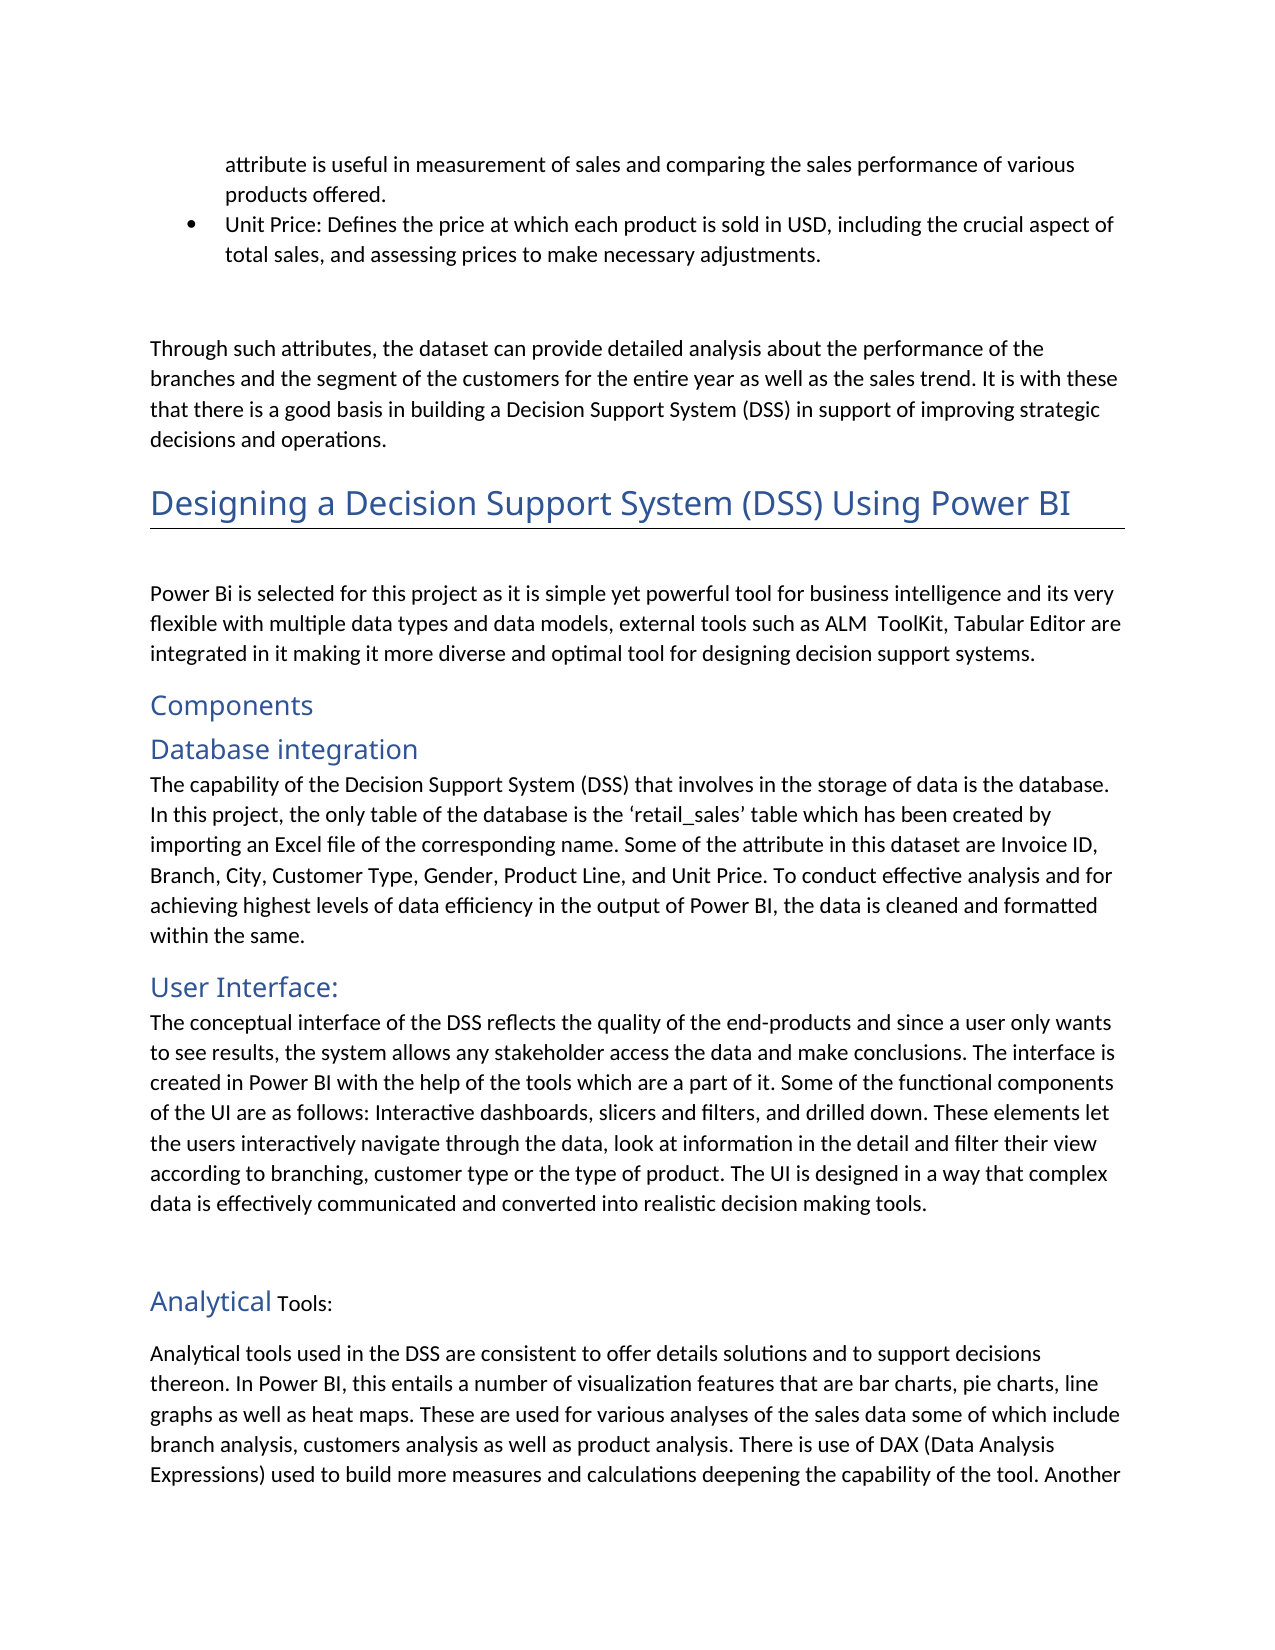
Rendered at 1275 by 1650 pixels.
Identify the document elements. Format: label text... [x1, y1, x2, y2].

text Analytical Tools: [150, 1283, 1125, 1320]
subtitle Components [150, 686, 1125, 723]
text The capability of the Decision Support System (DSS) that involves in the storage of data is the database. In this project, the only table of the database is the ‘retail_sales’ table which has been created by importing an Excel file of the corresponding name. Some of the attribute in this dataset are Invoice ID, Branch, City, Customer Type, Gender, Product Line, and Unit Price. To conduct effective analysis and for achieving highest levels of data efficiency in the output of Power BI, the data is cleaned and formatted within the same. [150, 770, 1125, 949]
subtitle Designing a Decision Support System (DSS) Using Power BI [150, 480, 1125, 528]
text The conceptual interface of the DSS reflects the quality of the end-products and since a user only wants to see results, the system allows any stakeholder access the data and make conclusions. The interface is created in Power BI with the help of the tools which are a part of it. Some of the functional components of the UI are as follows: Interactive dashboards, slicers and filters, and drilled down. These elements let the users interactively navigate through the data, look at information in the detail and filter their view according to branching, customer type or the type of product. The UI is designed in a way that complex data is effectively communicated and converted into realistic decision making tools. [150, 1008, 1125, 1217]
text Power Bi is selected for this project as it is simple yet powerful tool for business intelligence and its very flexible with multiple data types and data models, external tools such as ALM ToolKit, Tabular Editor are integrated in it making it more diverse and optimal tool for designing decision support systems. [150, 579, 1125, 668]
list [187, 150, 1125, 208]
list Unit Price: Defines the price at which each product is sold in USD, including the crucial aspect of total sales, and assessing prices to make necessary adjustments. [187, 210, 1125, 269]
subtitle User Interface: [150, 968, 1125, 1005]
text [150, 1339, 1125, 1488]
text Through such attributes, the dataset can provide detailed analysis about the performance of the branches and the segment of the customers for the entire year as well as the sales trend. It is with these that there is a good basis in building a Decision Support System (DSS) in support of improving strategic decisions and operations. [150, 334, 1125, 453]
subtitle Database integration [150, 730, 1125, 767]
